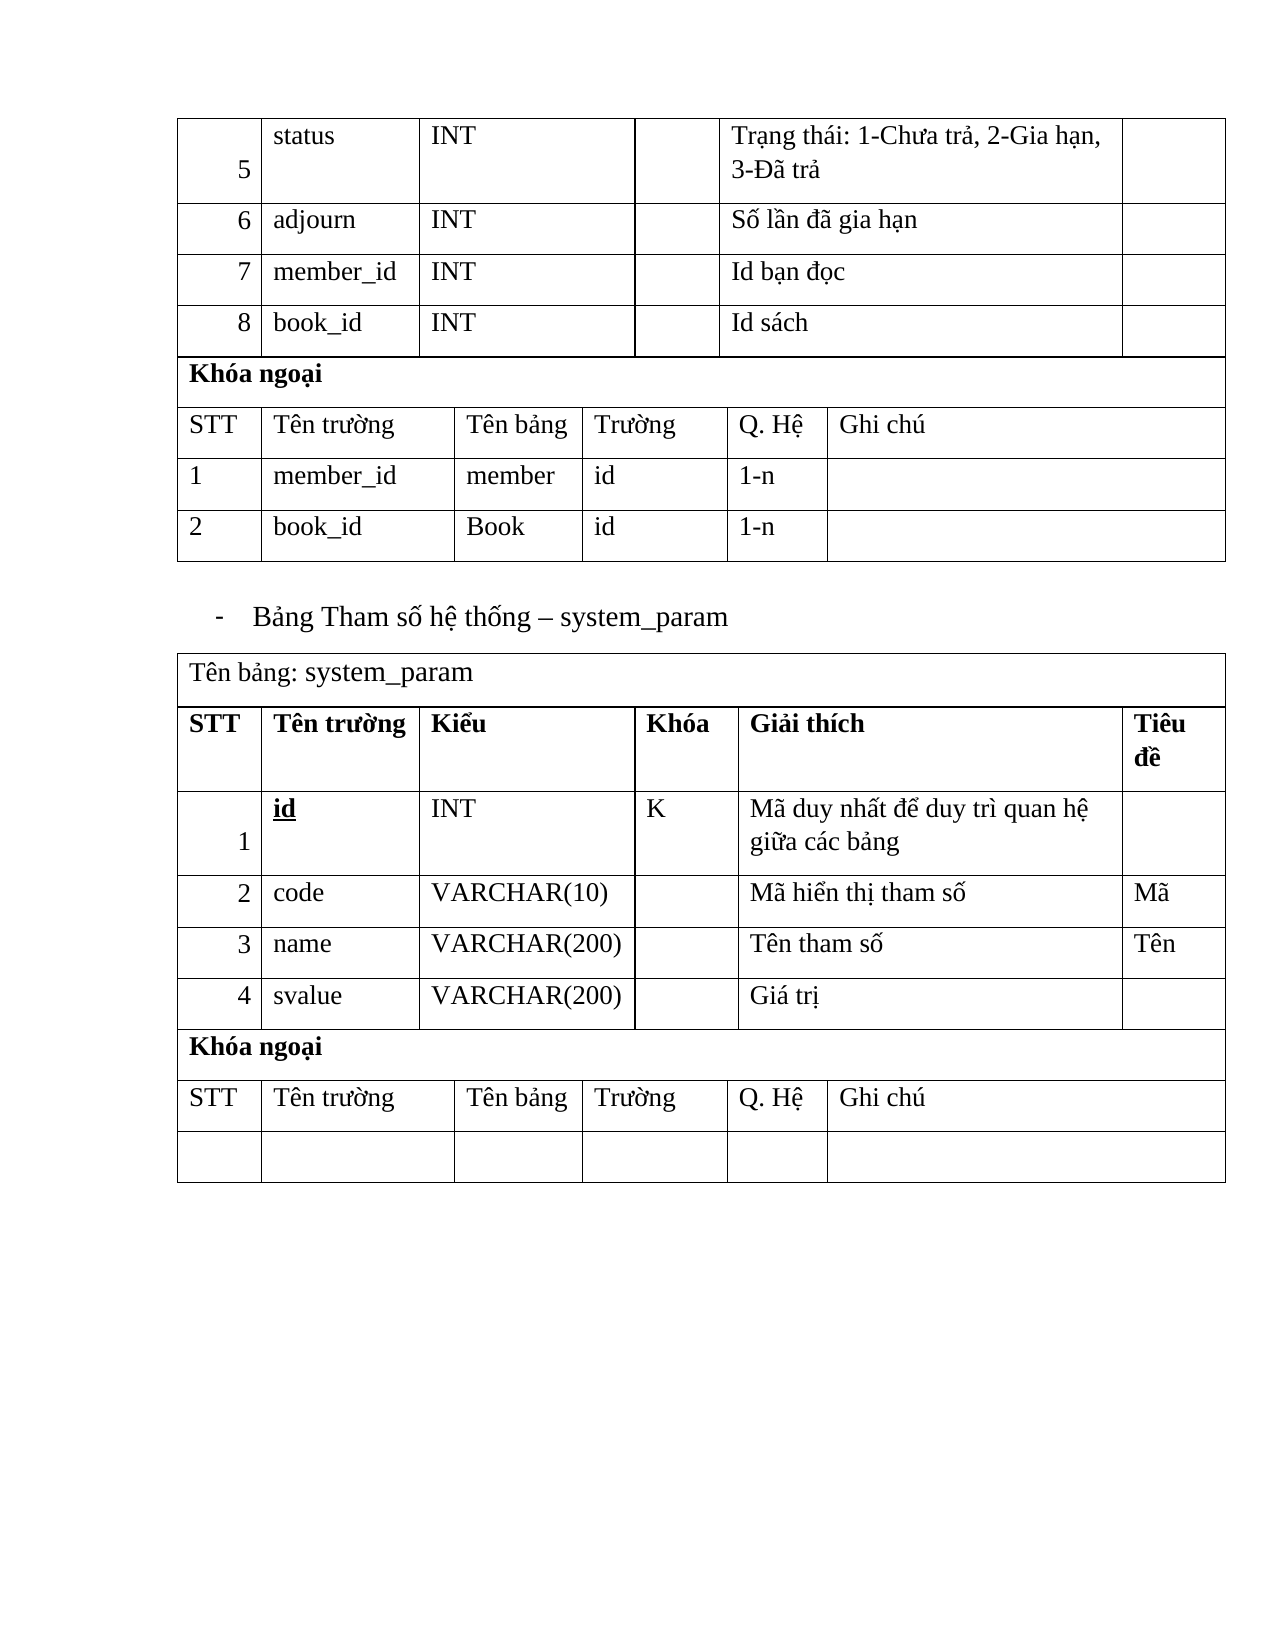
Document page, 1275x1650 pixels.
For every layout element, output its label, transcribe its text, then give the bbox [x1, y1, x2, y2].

table_cell VARCHAR(200) [420, 979, 634, 1029]
table_cell INT [420, 119, 634, 203]
table_cell Kiểu [420, 708, 634, 791]
table_cell [828, 511, 1225, 561]
table_cell Tên bảng [455, 408, 582, 458]
table_cell [1123, 792, 1225, 875]
table_cell STT [178, 1081, 261, 1131]
table_cell [636, 979, 738, 1029]
table_cell [636, 306, 719, 356]
table_cell Id sách [720, 306, 1122, 356]
list Bảng Tham số hệ thống – system_param [215, 598, 1186, 633]
table_cell [828, 1132, 1225, 1182]
table_cell [1123, 979, 1225, 1029]
table_cell [178, 1132, 261, 1182]
table_cell Giải thích [739, 708, 1122, 791]
table_cell Id bạn đọc [720, 255, 1122, 305]
table_cell Tên trường [262, 1081, 454, 1131]
table_cell [455, 1132, 582, 1182]
table_cell Ghi chú [828, 1081, 1225, 1131]
table_header Tên bảng: system_param [178, 654, 1225, 706]
table_cell [1123, 119, 1225, 203]
table_cell 1 [178, 792, 261, 875]
table_cell STT [178, 408, 261, 458]
table_cell 2 [178, 876, 261, 927]
table_cell Mã hiển thị tham số [739, 876, 1122, 927]
table_cell Tên tham số [739, 928, 1122, 978]
table_cell Khóa ngoại [178, 358, 1225, 407]
table_cell VARCHAR(200) [420, 928, 634, 978]
table_cell Q. Hệ [728, 408, 827, 458]
table_cell [583, 1132, 727, 1182]
table_cell INT [420, 792, 634, 875]
table_cell 6 [178, 204, 261, 254]
table_cell VARCHAR(10) [420, 876, 634, 927]
table_cell book_id [262, 306, 419, 356]
table_cell Khóa [636, 708, 738, 791]
table_cell INT [420, 255, 634, 305]
table_cell [636, 928, 738, 978]
table_cell 2 [178, 511, 261, 561]
table_cell INT [420, 306, 634, 356]
table_cell 5 [178, 119, 261, 203]
table_cell [636, 876, 738, 927]
table_cell 7 [178, 255, 261, 305]
table_cell Tiêu đề [1123, 708, 1225, 791]
table_cell 1 [178, 459, 261, 509]
table_cell Mã [1123, 876, 1225, 927]
table_cell K [636, 792, 738, 875]
table_cell adjourn [262, 204, 419, 254]
table_cell [828, 459, 1225, 509]
table_cell Giá trị [739, 979, 1122, 1029]
table_cell Ghi chú [828, 408, 1225, 458]
table_cell member_id [262, 459, 454, 509]
table_cell id [583, 459, 727, 509]
table_cell Trạng thái: 1-Chưa trả, 2-Gia hạn, 3-Đã trả [720, 119, 1122, 203]
table_cell svalue [262, 979, 419, 1029]
table_cell id [583, 511, 727, 561]
table_cell Tên trường [262, 708, 419, 791]
table_cell id [262, 792, 419, 875]
table_cell [636, 204, 719, 254]
table_cell member [455, 459, 582, 509]
table_cell [1123, 255, 1225, 305]
table_cell book_id [262, 511, 454, 561]
table_cell Q. Hệ [728, 1081, 827, 1131]
table_cell Tên trường [262, 408, 454, 458]
table_cell code [262, 876, 419, 927]
table_cell Mã duy nhất để duy trì quan hệ giữa các bảng [739, 792, 1122, 875]
table_cell Số lần đã gia hạn [720, 204, 1122, 254]
table_cell [1123, 204, 1225, 254]
table_cell [636, 255, 719, 305]
table_cell status [262, 119, 419, 203]
table_cell INT [420, 204, 634, 254]
table_cell 8 [178, 306, 261, 356]
table_cell Tên [1123, 928, 1225, 978]
table_cell 1-n [728, 459, 827, 509]
table_cell 3 [178, 928, 261, 978]
table_cell Book [455, 511, 582, 561]
table_cell 1-n [728, 511, 827, 561]
table_cell name [262, 928, 419, 978]
table_cell [636, 119, 719, 203]
table_cell [728, 1132, 827, 1182]
table_cell STT [178, 708, 261, 791]
table_cell [262, 1132, 454, 1182]
table_cell [1123, 306, 1225, 356]
table_cell member_id [262, 255, 419, 305]
table_cell Tên bảng [455, 1081, 582, 1131]
table_cell Trường [583, 1081, 727, 1131]
table_cell 4 [178, 979, 261, 1029]
table_cell Khóa ngoại [178, 1030, 1225, 1080]
table_cell Trường [583, 408, 727, 458]
